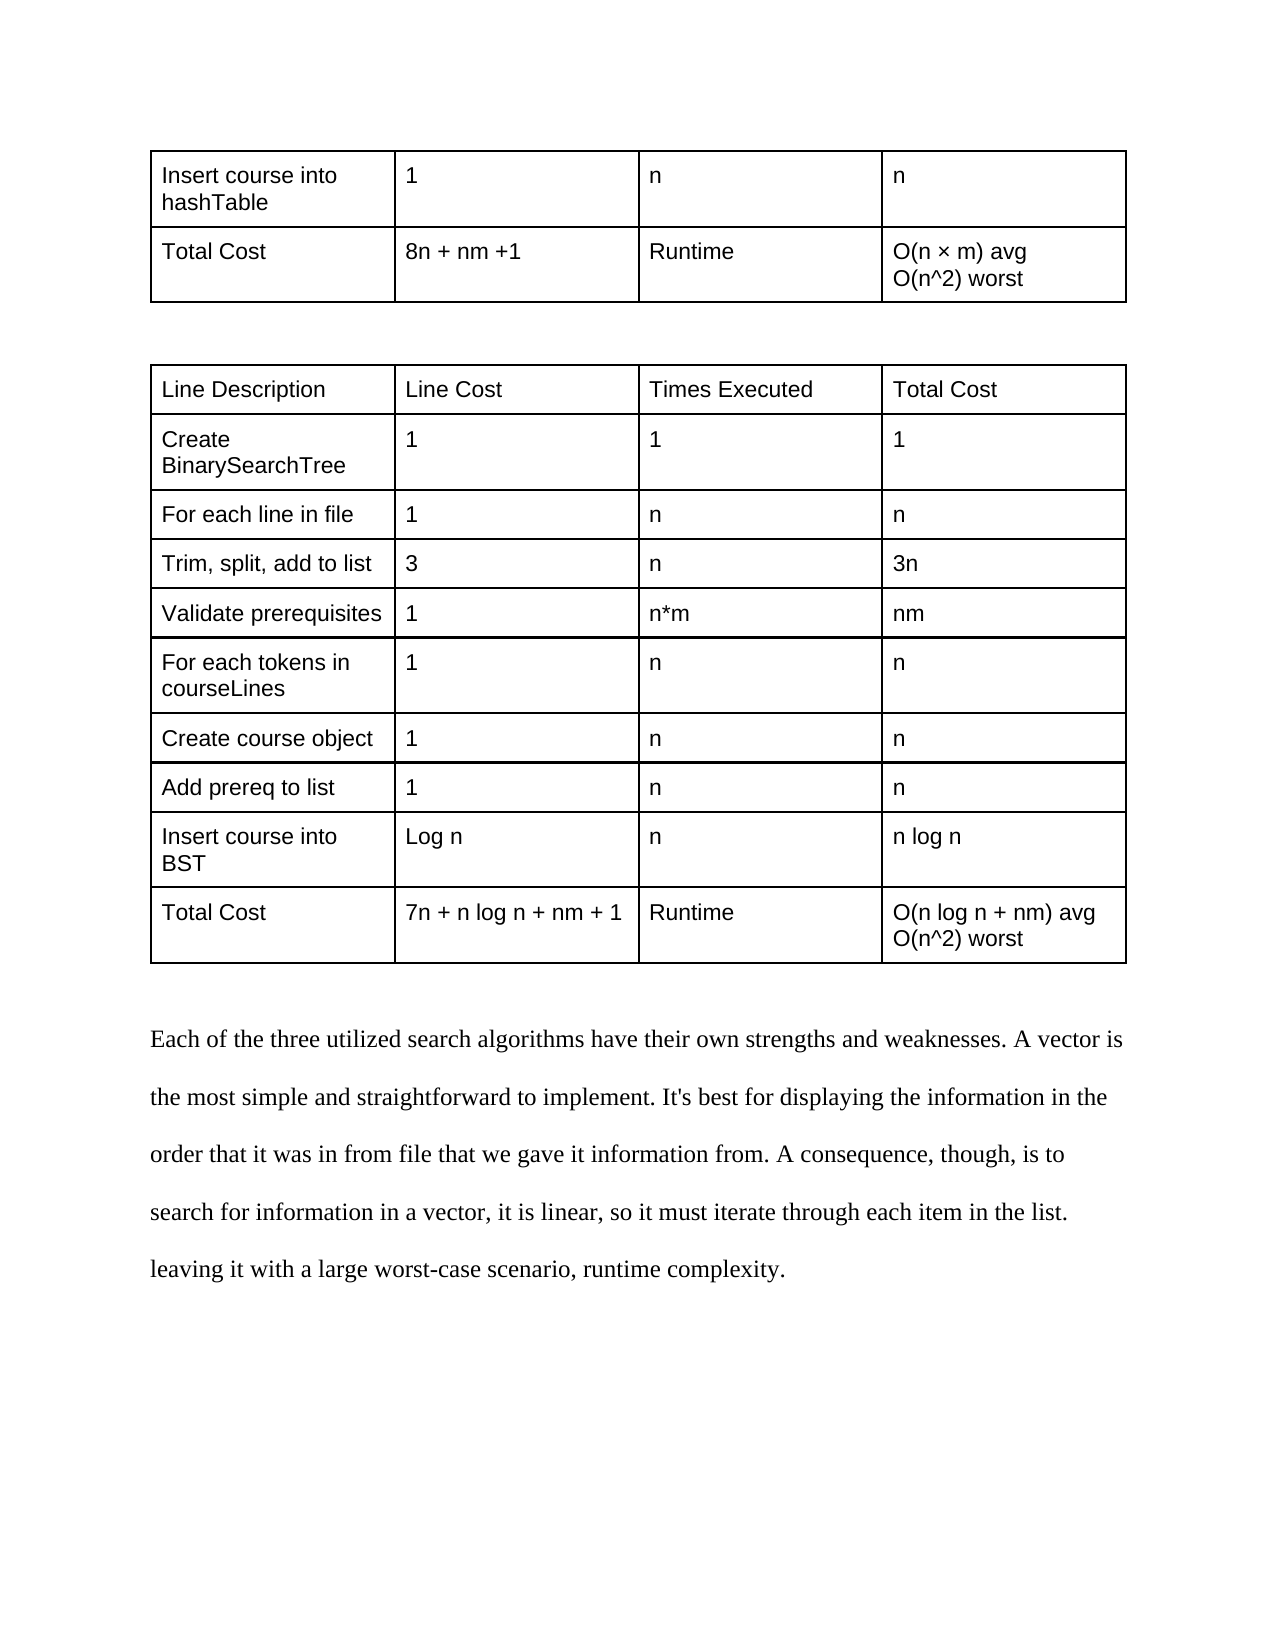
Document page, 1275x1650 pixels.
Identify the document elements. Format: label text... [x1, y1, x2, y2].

table_cell 1 [396, 714, 638, 761]
table_cell n log n [883, 813, 1125, 886]
table_cell n [640, 813, 881, 886]
table_cell 3n [883, 540, 1125, 587]
table_cell n [640, 540, 881, 587]
table_cell O(n × m) avg O(n^2) worst [883, 228, 1125, 301]
table_cell Total Cost [152, 888, 394, 962]
table_cell Trim, split, add to list [152, 540, 394, 587]
table_cell Insert course into hashTable [152, 152, 394, 226]
table_cell For each line in file [152, 491, 394, 538]
table_header Line Cost [396, 366, 638, 413]
table_header Times Executed [640, 366, 881, 413]
table_cell n [883, 764, 1125, 811]
table_cell 1 [396, 415, 638, 489]
table_cell n*m [640, 589, 881, 636]
table_header Total Cost [883, 366, 1125, 413]
table_cell 1 [396, 764, 638, 811]
table_cell Add prereq to list [152, 764, 394, 811]
table_cell n [640, 639, 881, 712]
table_cell Total Cost [152, 228, 394, 301]
table_cell 1 [396, 639, 638, 712]
table_header Line Description [152, 366, 394, 413]
table_cell 1 [396, 491, 638, 538]
table_cell n [883, 714, 1125, 761]
table_cell 8n + nm +1 [396, 228, 638, 301]
table_cell n [640, 764, 881, 811]
table_cell 1 [640, 415, 881, 489]
table_cell n [883, 491, 1125, 538]
table_cell Insert course into BST [152, 813, 394, 886]
table_cell 3 [396, 540, 638, 587]
table_cell n [883, 639, 1125, 712]
table_cell Log n [396, 813, 638, 886]
text Each of the three utilized search algorithms have their own strengths and weaknesses. A vector is the most simple and straightforward to implement. It's best for displaying the information in the order that it was in from file that we gave it information from. A consequence, though, is to search for information in a vector, it is linear, so it must iterate through each item in the list. leaving it with a large worst-case scenario, runtime complexity. [150, 1024, 1125, 1283]
table_cell O(n log n + nm) avg O(n^2) worst [883, 888, 1125, 962]
table_cell n [640, 714, 881, 761]
table_cell 1 [396, 152, 638, 226]
table_cell Runtime [640, 888, 881, 962]
table_cell n [640, 491, 881, 538]
table_cell Create course object [152, 714, 394, 761]
table_cell Runtime [640, 228, 881, 301]
table_cell 1 [883, 415, 1125, 489]
table_cell n [883, 152, 1125, 226]
table_cell Validate prerequisites [152, 589, 394, 636]
table_cell For each tokens in courseLines [152, 639, 394, 712]
table_cell 1 [396, 589, 638, 636]
table_cell Create BinarySearchTree [152, 415, 394, 489]
table_cell 7n + n log n + nm + 1 [396, 888, 638, 962]
table_cell n [640, 152, 881, 226]
table_cell nm [883, 589, 1125, 636]
